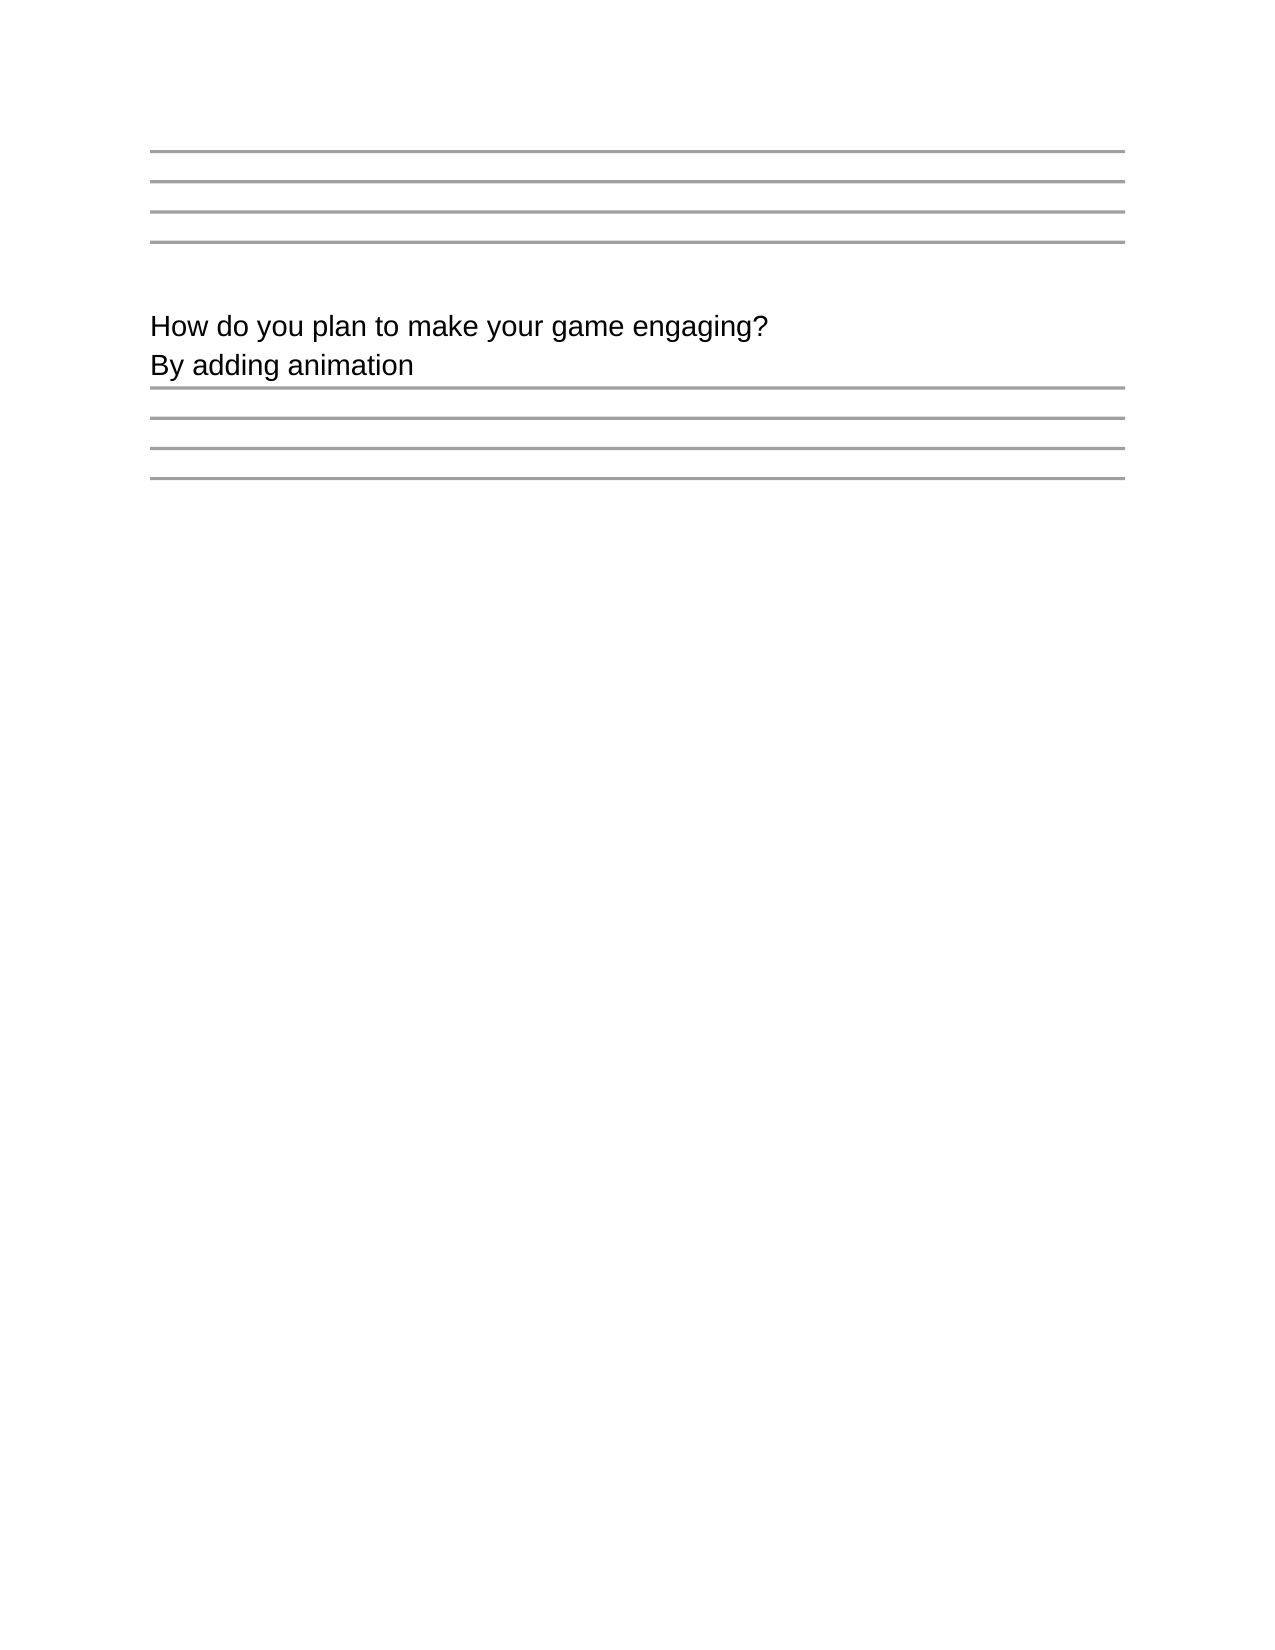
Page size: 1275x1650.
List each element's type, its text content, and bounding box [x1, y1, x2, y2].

text How do you plan to make your game engaging? [150, 309, 1125, 343]
text By adding animation [150, 348, 1125, 381]
